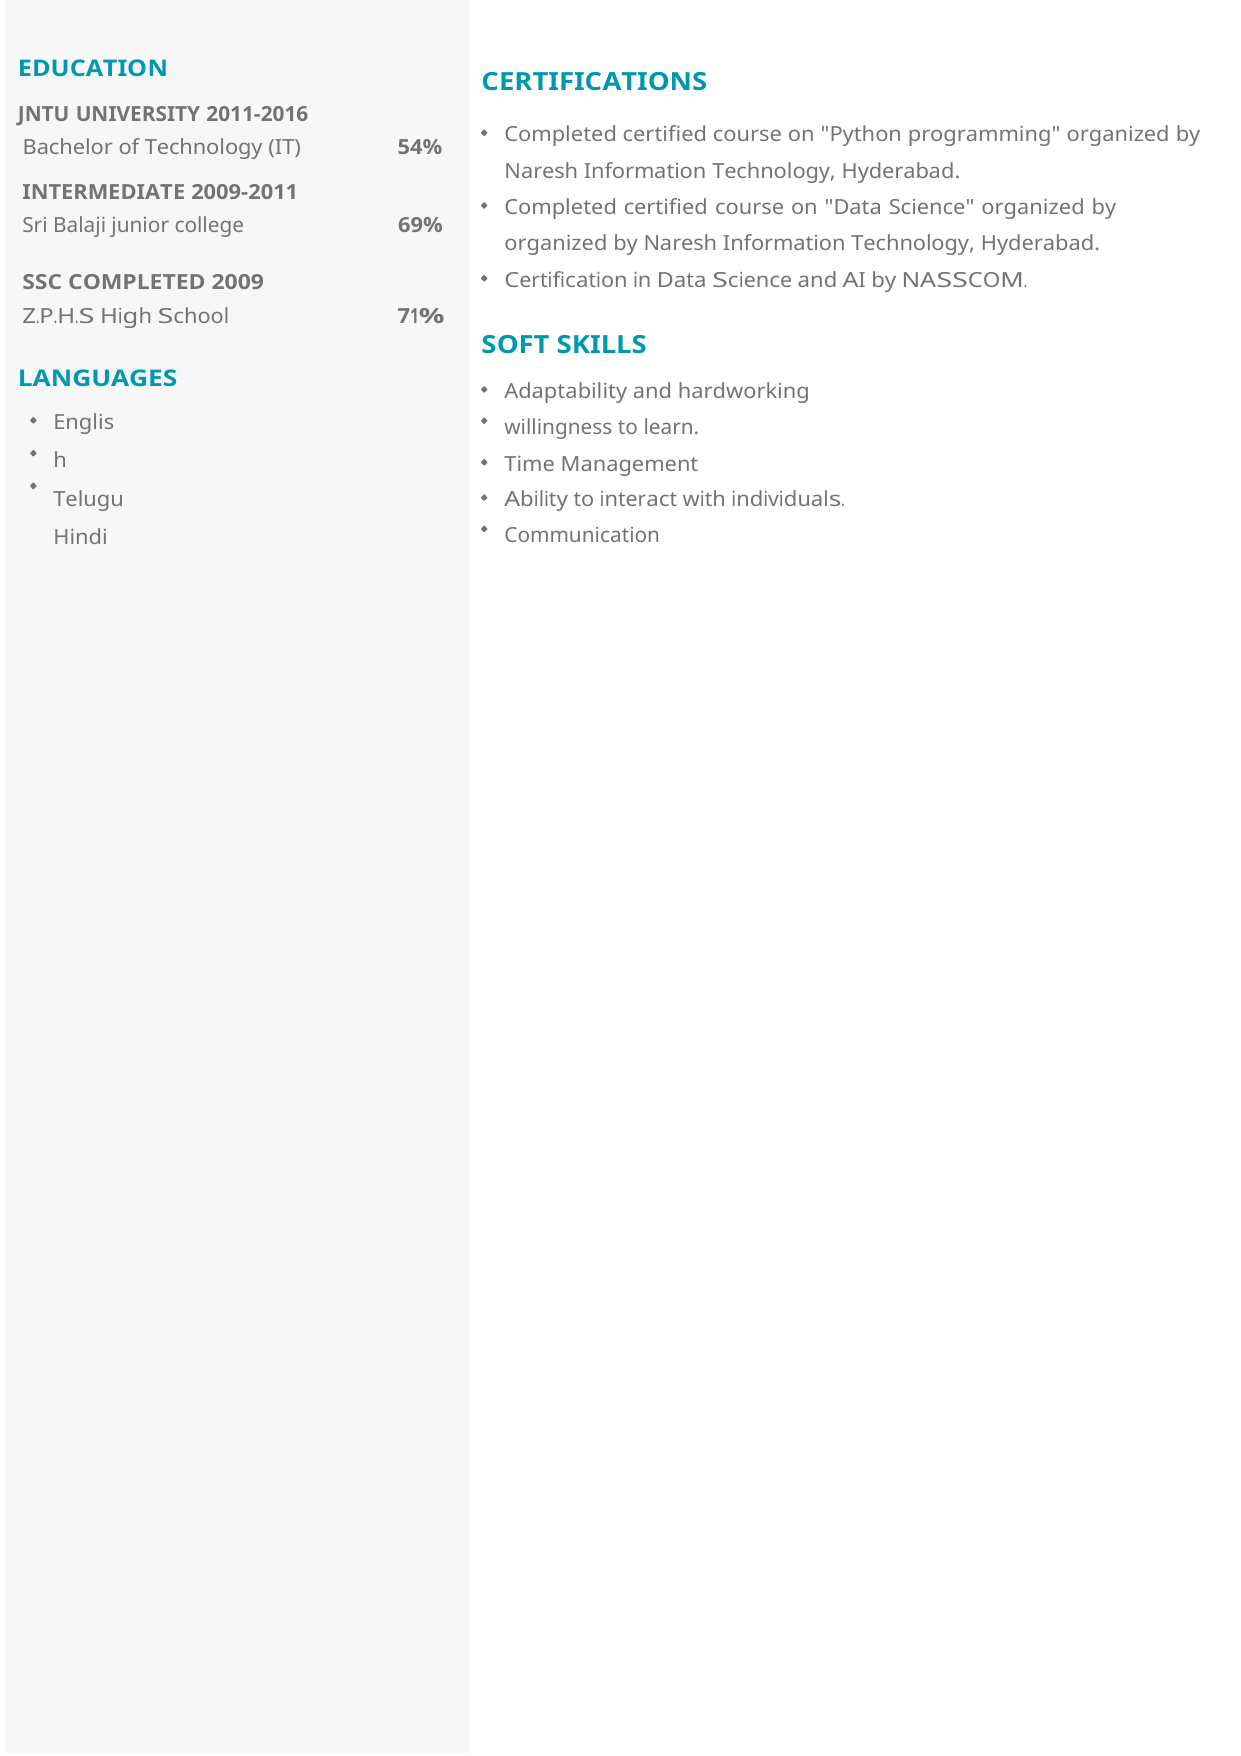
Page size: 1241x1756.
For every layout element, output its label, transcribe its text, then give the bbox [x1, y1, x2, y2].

text Ability to interact with individuals. Communication [504, 484, 890, 549]
subtitle CERTIFICATIONS [481, 64, 1232, 98]
subtitle SSC COMPLETED 2009 [22, 267, 449, 296]
text Time Management [504, 449, 1232, 477]
subtitle INTERMEDIATE 2009-2011 [22, 177, 449, 205]
text Certification in Data Science and AI by NASSCOM. [504, 265, 1232, 293]
subtitle SOFT SKILLS [481, 327, 1232, 361]
text Completed certified course on "Data Science" organized by organized by Naresh Information Technology, Hyderabad. [504, 192, 1215, 257]
text Z.P.H.S High School 71% [22, 301, 449, 329]
subtitle EDUCATION [18, 52, 449, 84]
text Adaptability and hardworking willingness to learn. [504, 376, 890, 441]
subtitle JNTU UNIVERSITY 2011-2016 [18, 99, 449, 127]
text Completed certified course on "Python programming" organized by Naresh Information Technology, Hyderabad. [504, 119, 1223, 184]
text English Telugu Hindi [53, 407, 126, 550]
text Bachelor of Technology (IT) 54% [22, 132, 449, 161]
text Sri Balaji junior college 69% [22, 210, 449, 238]
subtitle LANGUAGES [18, 362, 449, 393]
